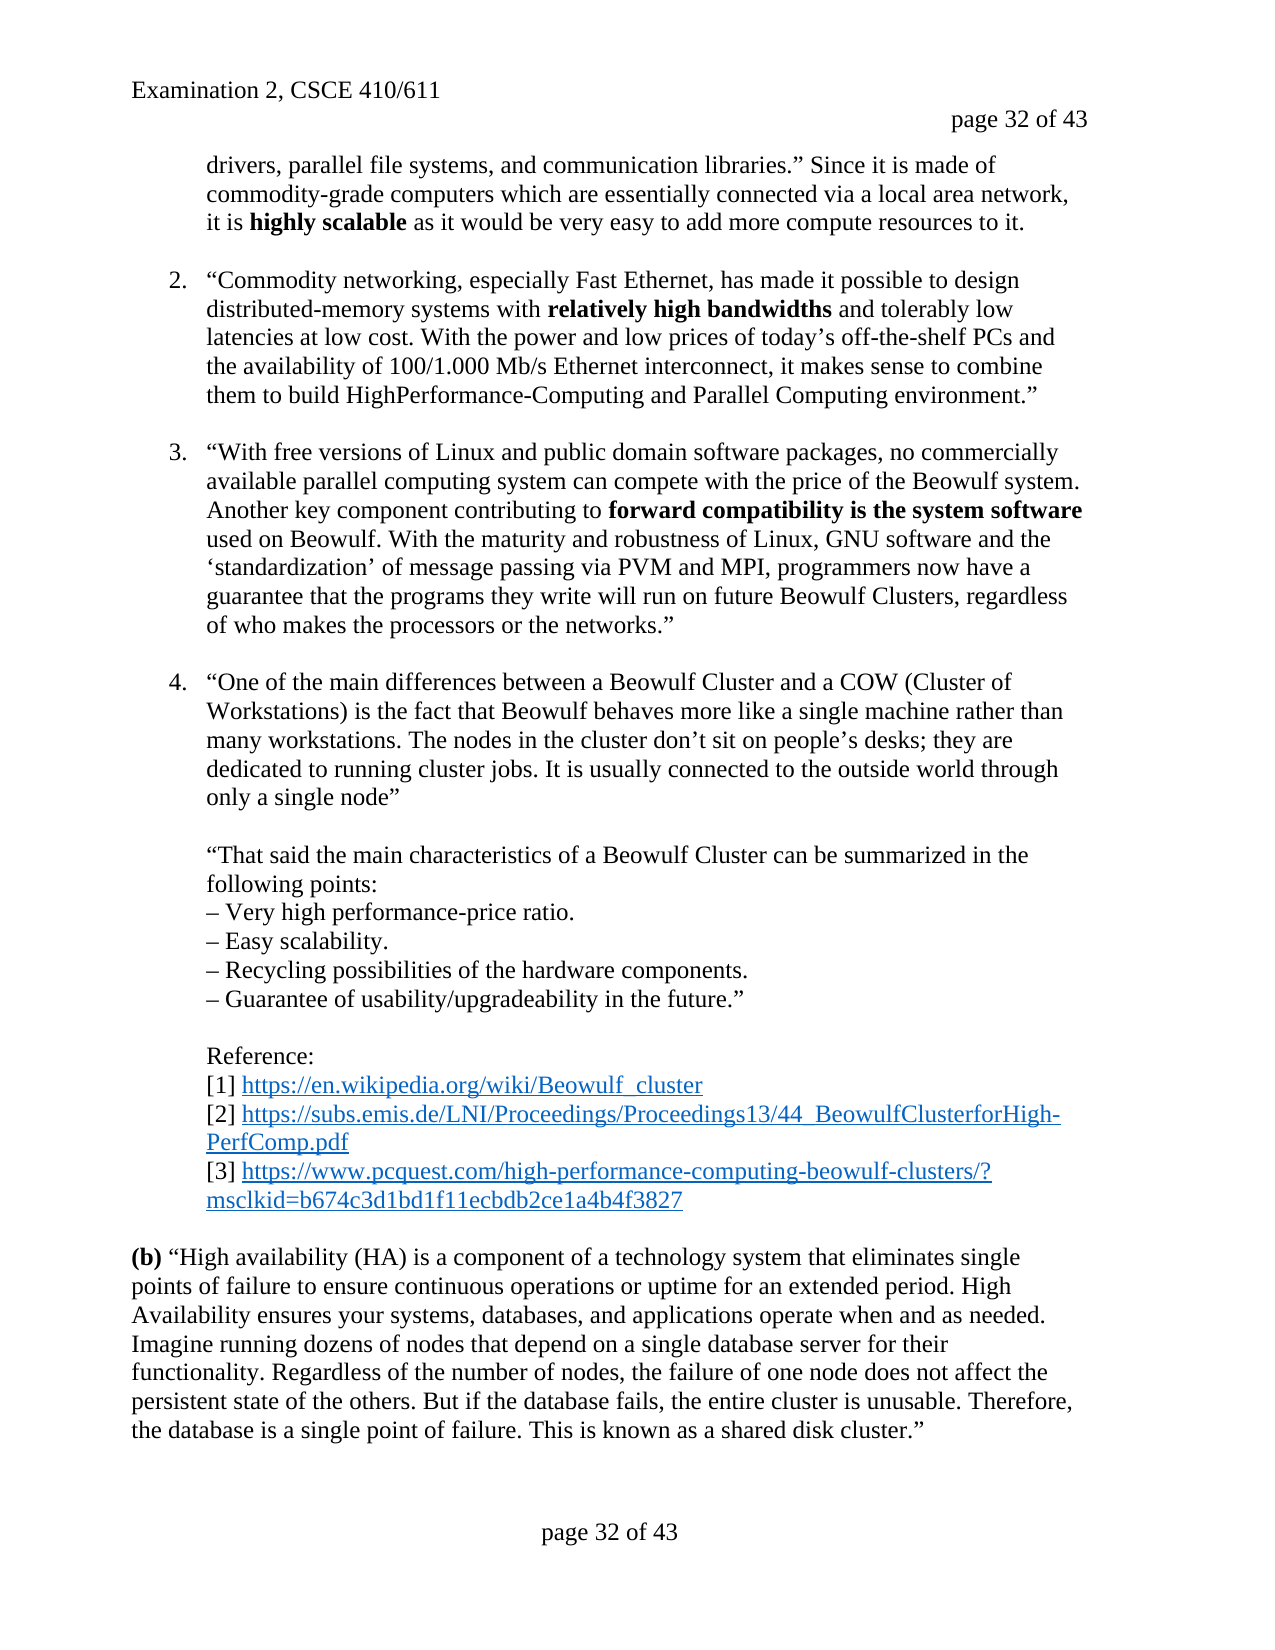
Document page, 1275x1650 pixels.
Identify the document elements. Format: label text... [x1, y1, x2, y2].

list “That said the main characteristics of a Beowulf Cluster can be summarized in the following points: [206, 840, 1087, 897]
list “Commodity networking, especially Fast Ethernet, has made it possible to design distributed-memory systems with relatively high bandwidths and tolerably low latencies at low cost. With the power and low prices of today’s off-the-shelf PCs and the availability of 100/1.000 Mb/s Ethernet interconnect, it makes sense to combine them to build HighPerformance-Computing and Parallel Computing environment.” [169, 265, 1087, 409]
text (b) “High availability (HA) is a component of a technology system that eliminates single points of failure to ensure continuous operations or uptime for an extended period. High Availability ensures your systems, databases, and applications operate when and as needed. Imagine running dozens of nodes that depend on a single database server for their functionality. Regardless of the number of nodes, the failure of one node does not affect the persistent state of the others. But if the database fails, the entire cluster is unusable. Therefore, the database is a single point of failure. This is known as a shared disk cluster.” [131, 1242, 1087, 1444]
text [2] https://subs.emis.de/LNI/Proceedings/Proceedings13/44_BeowulfClusterforHigh-PerfComp.pdf [206, 1099, 1087, 1156]
list “One of the main differences between a Beowulf Cluster and a COW (Cluster of Workstations) is the fact that Beowulf behaves more like a single machine rather than many workstations. The nodes in the cluster don’t sit on people’s desks; they are dedicated to running cluster jobs. It is usually connected to the outside world through only a single node” [169, 667, 1087, 811]
list – Recycling possibilities of the hardware components. [206, 955, 1087, 984]
list – Guarantee of usability/upgradeability in the future.” [206, 984, 1087, 1012]
list – Easy scalability. [206, 926, 1087, 955]
text [3] https://www.pcquest.com/high-performance-computing-beowulf-clusters/?msclkid=b674c3d1bd1f11ecbdb2ce1a4b4f3827 [206, 1156, 1087, 1214]
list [169, 150, 1087, 236]
list “With free versions of Linux and public domain software packages, no commercially available parallel computing system can compete with the price of the Beowulf system. Another key component contributing to forward compatibility is the system software used on Beowulf. With the maturity and robustness of Linux, GNU software and the ‘standardization’ of message passing via PVM and MPI, programmers now have a guarantee that the programs they write will run on future Beowulf Clusters, regardless of who makes the processors or the networks.” [169, 437, 1087, 639]
text [1] https://en.wikipedia.org/wiki/Beowulf_cluster [206, 1070, 1087, 1099]
list – Very high performance-price ratio. [206, 897, 1087, 926]
text Reference: [206, 1041, 1087, 1070]
